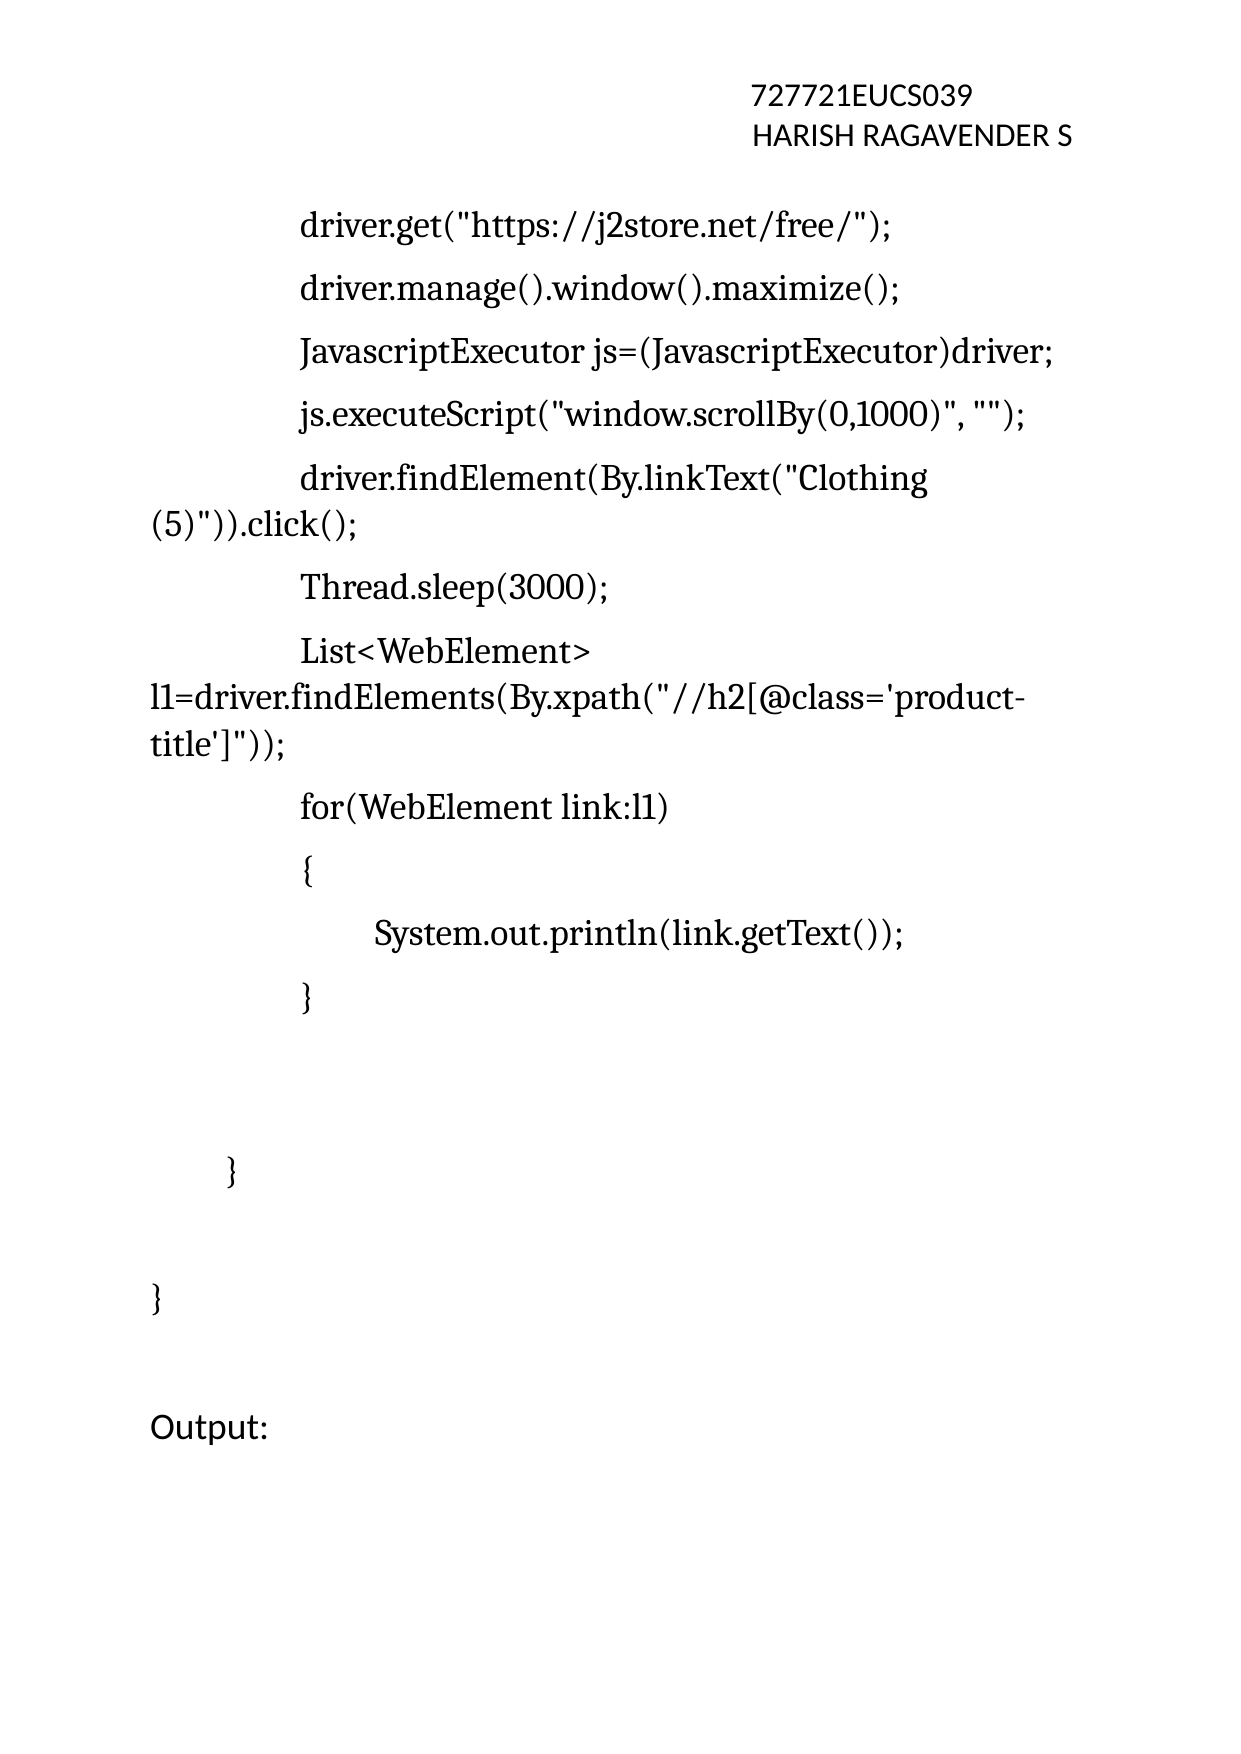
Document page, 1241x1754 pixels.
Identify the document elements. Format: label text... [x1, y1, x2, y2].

text driver.get("https://j2store.net/free/"); [150, 203, 1090, 246]
text Thread.sleep(3000); [150, 566, 1090, 609]
text JavascriptExecutor js=(JavascriptExecutor)driver; [150, 330, 1090, 373]
text } [150, 1276, 1090, 1319]
text { [150, 849, 1090, 892]
text driver.manage().window().maximize(); [150, 267, 1090, 310]
text js.executeScript("window.scrollBy(0,1000)", ""); [150, 393, 1090, 436]
text } [150, 975, 1090, 1018]
text List<WebElement> l1=driver.findElements(By.xpath("//h2[@class='product-title']")); [150, 629, 1090, 766]
text driver.findElement(By.linkText("Clothing (5)")).click(); [150, 456, 1090, 546]
text } [150, 1150, 1090, 1193]
text for(WebElement link:l1) [150, 786, 1090, 829]
text Output: [150, 1403, 1090, 1449]
text System.out.println(link.getText()); [150, 912, 1090, 955]
